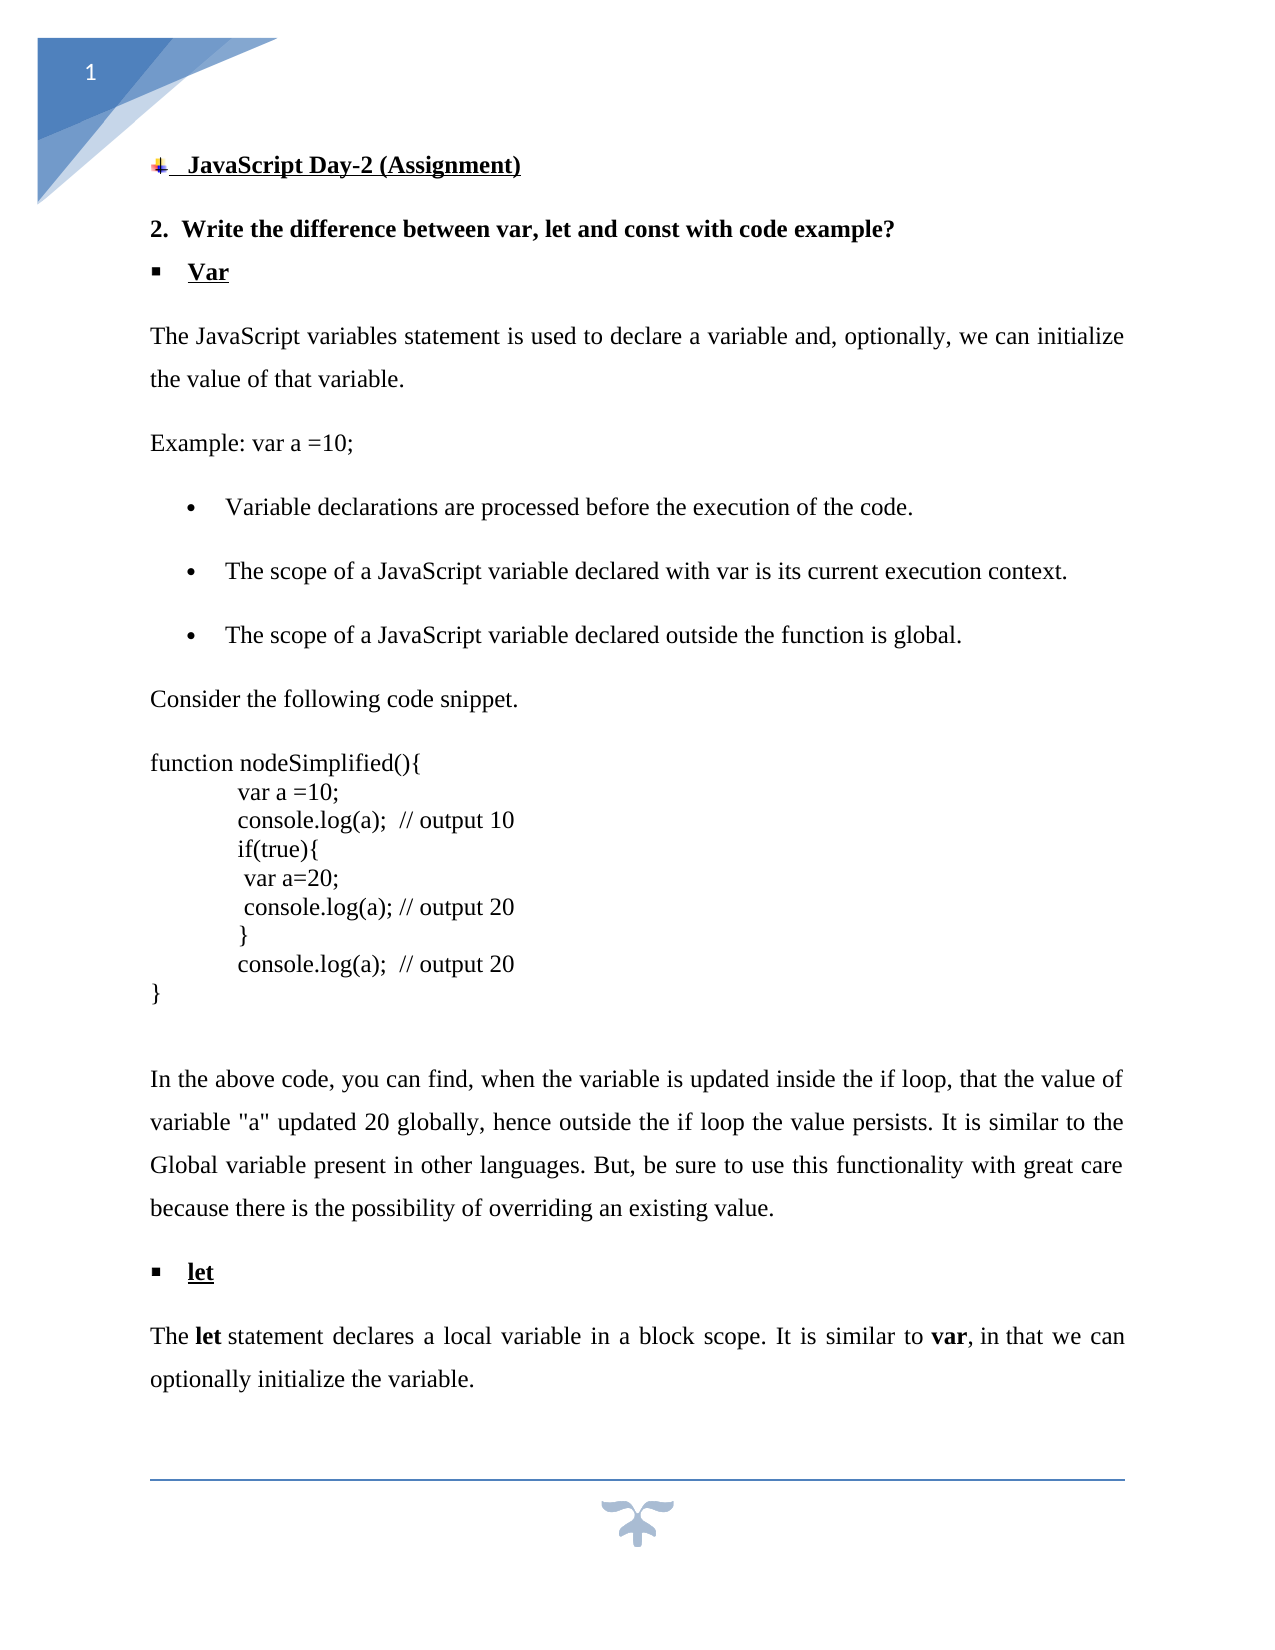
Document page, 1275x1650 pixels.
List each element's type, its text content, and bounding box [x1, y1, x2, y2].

picture [151, 156, 168, 174]
text var a =10; [225, 777, 1125, 805]
text var a=20; [225, 863, 1125, 892]
list Variable declarations are processed before the execution of the code. [187, 492, 1125, 521]
picture [37, 37, 279, 206]
text console.log(a); // output 20 [225, 949, 1125, 978]
list The scope of a JavaScript variable declared with var is its current execution context. [187, 556, 1125, 585]
text 2. Write the difference between var, let and const with code example? [150, 214, 1125, 243]
text function nodeSimplified(){ [150, 748, 1125, 777]
text console.log(a); // output 20 [225, 892, 1125, 920]
text if(true){ [225, 834, 1125, 863]
list Var [150, 257, 1125, 286]
text In the above code, you can find, when the variable is updated inside the if loop, that the value of variable "a" updated 20 globally, hence outside the if loop the value persists. It is similar to the Global variable present in other languages. But, be sure to use this functionality with great care because there is the possibility of overriding an existing value. [150, 1064, 1125, 1222]
list let [150, 1257, 1125, 1286]
list The scope of a JavaScript variable declared outside the function is global. [187, 620, 1125, 649]
text The JavaScript variables statement is used to declare a variable and, optionally, we can initialize the value of that variable. [150, 321, 1125, 393]
text The let statement declares a local variable in a block scope. It is similar to var, in that we can optionally initialize the variable. [150, 1321, 1125, 1393]
list JavaScript Day-2 (Assignment) [150, 150, 1125, 179]
text Consider the following code snippet. [150, 684, 1125, 713]
text } [150, 978, 1125, 1007]
text console.log(a); // output 10 [225, 805, 1125, 834]
text } [225, 920, 1125, 949]
text Example: var a =10; [150, 428, 1125, 457]
